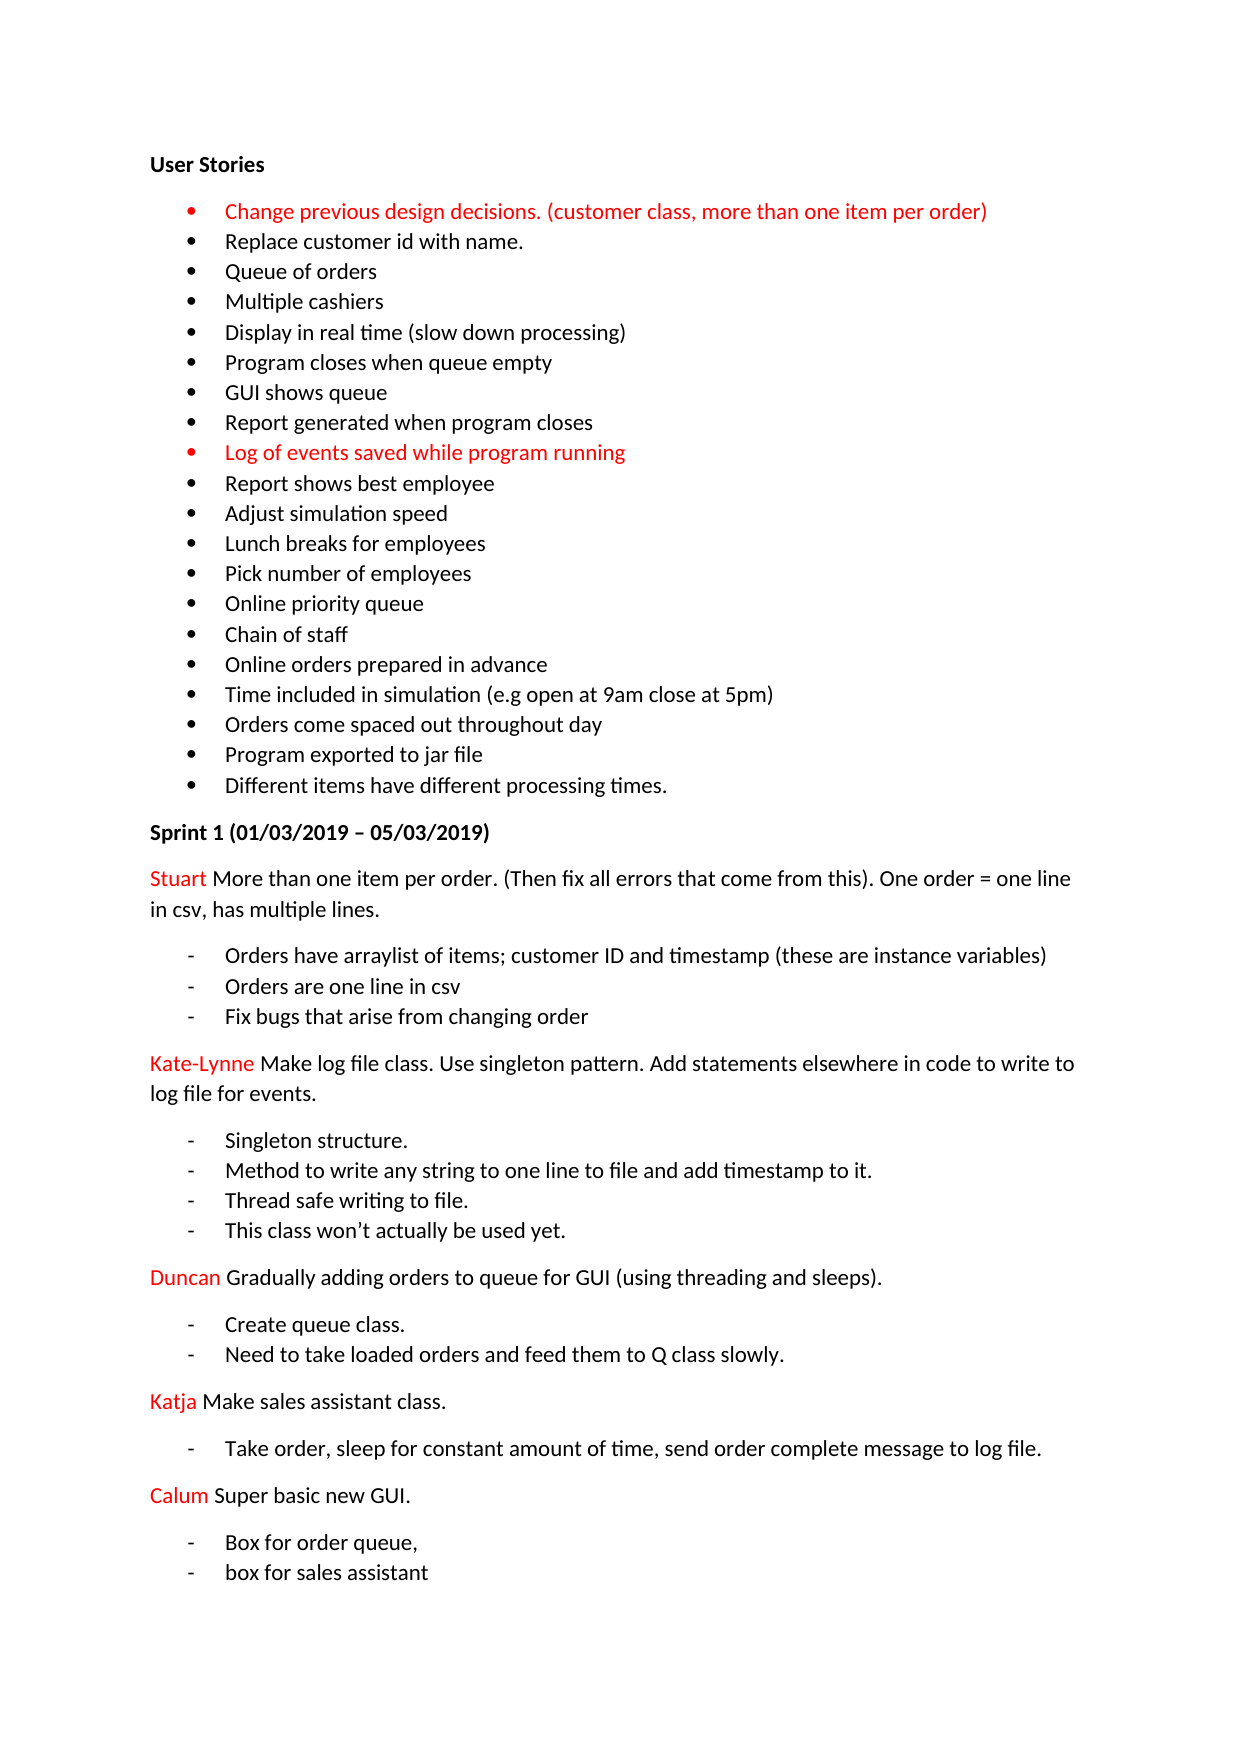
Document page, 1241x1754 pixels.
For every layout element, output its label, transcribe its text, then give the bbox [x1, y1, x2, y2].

text User Stories [150, 150, 1090, 178]
list GUI shows queue [187, 378, 1090, 406]
text Katja Make sales assistant class. [150, 1387, 1090, 1416]
list Program exported to jar file [187, 741, 1090, 769]
text Sprint 1 (01/03/2019 – 05/03/2019) [150, 818, 1090, 846]
list Time included in simulation (e.g open at 9am close at 5pm) [187, 680, 1090, 708]
list Method to write any string to one line to file and add timestamp to it. [187, 1156, 1090, 1184]
list Report generated when program closes [187, 408, 1090, 436]
list Pick number of employees [187, 559, 1090, 587]
list Queue of orders [187, 257, 1090, 285]
text Stuart More than one item per order. (Then fix all errors that come from this). One order = one line in csv, has multiple lines. [150, 864, 1090, 923]
list Singleton structure. [187, 1126, 1090, 1154]
list box for sales assistant [187, 1558, 1090, 1586]
list Report shows best employee [187, 469, 1090, 497]
list Orders come spaced out throughout day [187, 710, 1090, 738]
list Chain of staff [187, 620, 1090, 648]
list This class won’t actually be used yet. [187, 1217, 1090, 1245]
list Online priority queue [187, 589, 1090, 618]
list Create queue class. [187, 1310, 1090, 1338]
text Calum Super basic new GUI. [150, 1481, 1090, 1509]
list Replace customer id with name. [187, 227, 1090, 255]
list Different items have different processing times. [187, 771, 1090, 799]
list Change previous design decisions. (customer class, more than one item per order) [187, 197, 1090, 225]
list Lunch breaks for employees [187, 529, 1090, 557]
list Log of events saved while program running [187, 438, 1090, 467]
list Adjust simulation speed [187, 499, 1090, 527]
text Kate-Lynne Make log file class. Use singleton pattern. Add statements elsewhere in code to write to log file for events. [150, 1049, 1090, 1107]
list Display in real time (slow down processing) [187, 318, 1090, 346]
list Online orders prepared in advance [187, 650, 1090, 678]
list Program closes when queue empty [187, 348, 1090, 376]
list Fix bugs that arise from changing order [187, 1002, 1090, 1030]
list Box for order queue, [187, 1528, 1090, 1556]
list Thread safe writing to file. [187, 1186, 1090, 1214]
list Multiple cashiers [187, 287, 1090, 316]
list Take order, sleep for constant amount of time, send order complete message to log file. [187, 1434, 1090, 1462]
list Orders are one line in csv [187, 972, 1090, 1000]
list Orders have arraylist of items; customer ID and timestamp (these are instance variables) [187, 942, 1090, 970]
list Need to take loaded orders and feed them to Q class slowly. [187, 1341, 1090, 1369]
text Duncan Gradually adding orders to queue for GUI (using threading and sleeps). [150, 1263, 1090, 1292]
